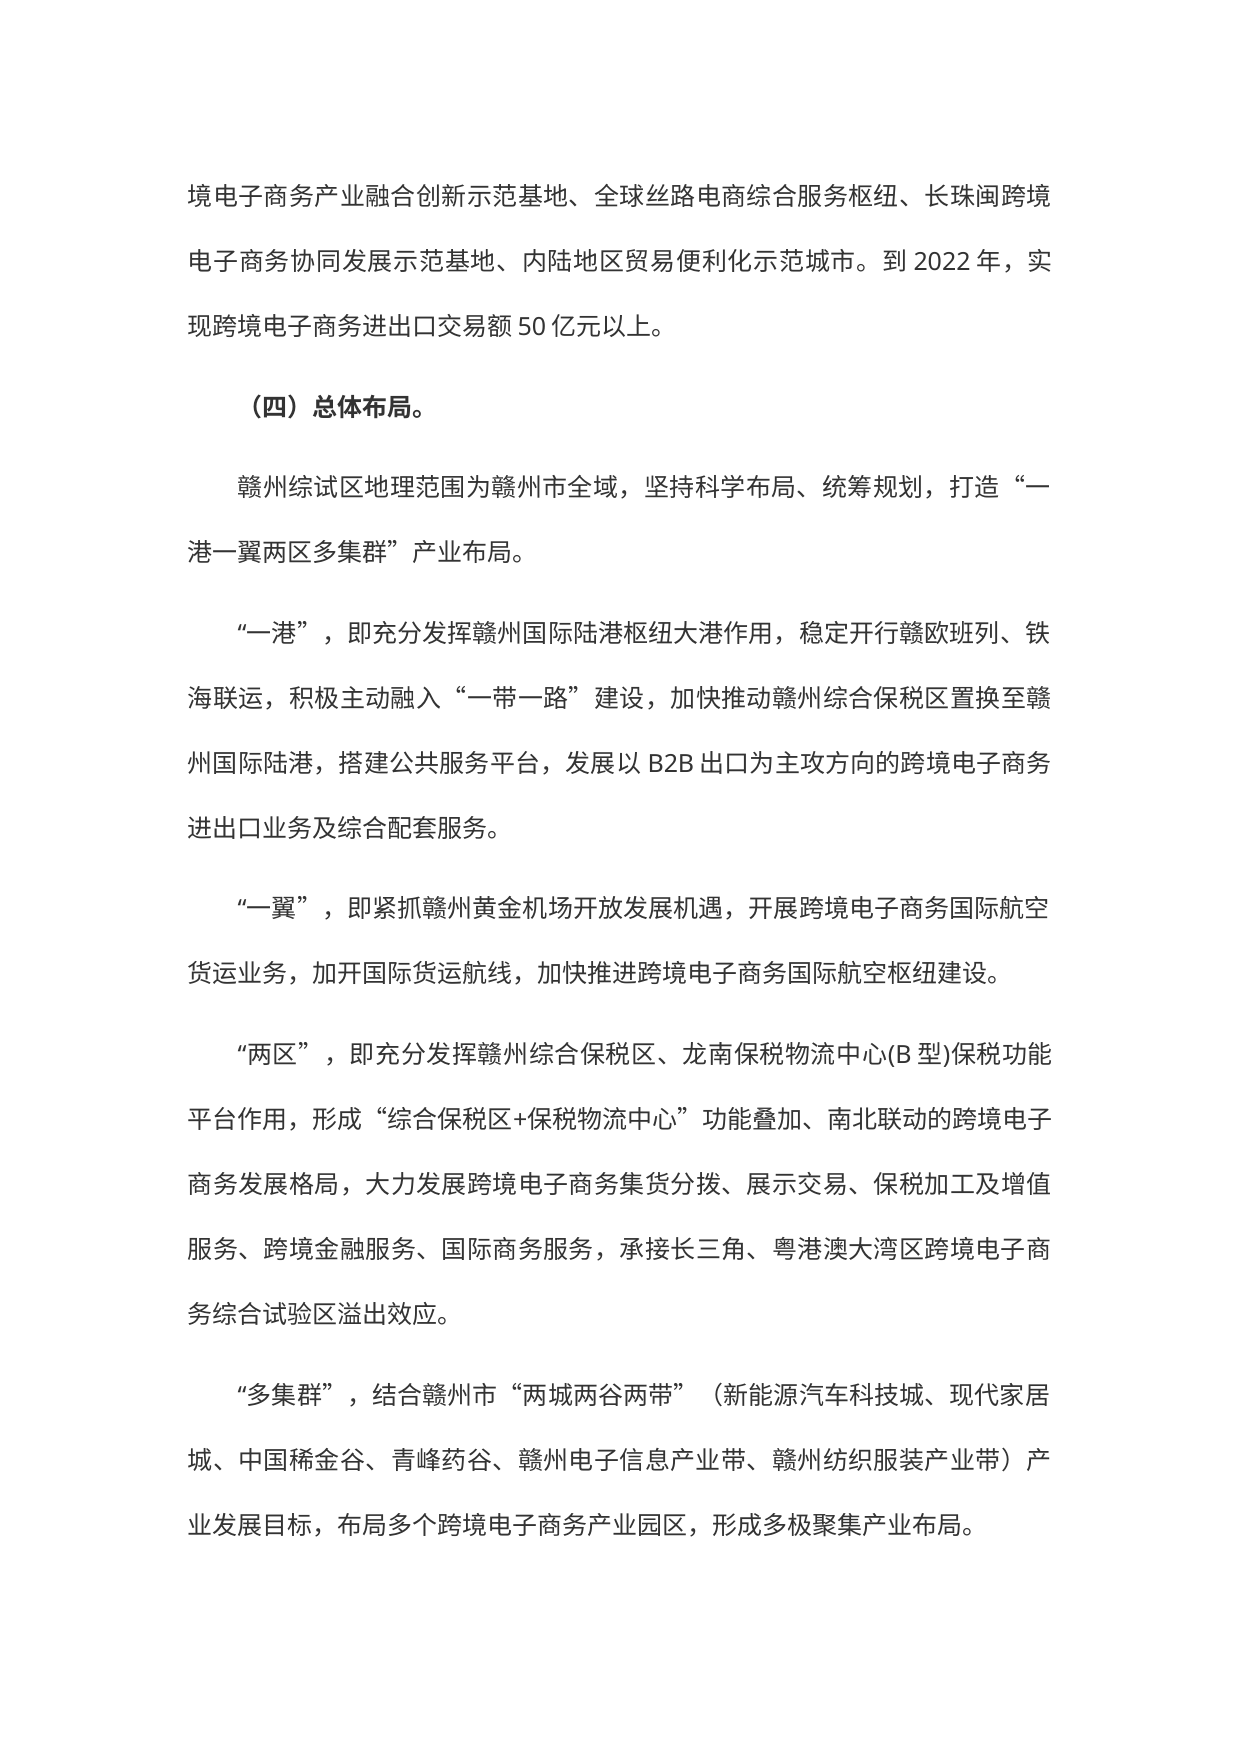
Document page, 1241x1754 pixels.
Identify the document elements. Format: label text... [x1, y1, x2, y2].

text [187, 162, 1053, 357]
text “两区”，即充分发挥赣州综合保税区、龙南保税物流中心(B型)保税功能平台作用，形成“综合保税区+保税物流中心”功能叠加、南北联动的跨境电子商务发展格局，大力发展跨境电子商务集货分拨、展示交易、保税加工及增值服务、跨境金融服务、国际商务服务，承接长三角、粤港澳大湾区跨境电子商务综合试验区溢出效应。 [187, 1020, 1053, 1345]
text 赣州综试区地理范围为赣州市全域，坚持科学布局、统筹规划，打造“一港一翼两区多集群”产业布局。 [187, 453, 1053, 583]
text “一港”，即充分发挥赣州国际陆港枢纽大港作用，稳定开行赣欧班列、铁海联运，积极主动融入“一带一路”建设，加快推动赣州综合保税区置换至赣州国际陆港，搭建公共服务平台，发展以B2B出口为主攻方向的跨境电子商务进出口业务及综合配套服务。 [187, 599, 1053, 859]
text （四）总体布局。 [187, 373, 1053, 438]
text “多集群”，结合赣州市“两城两谷两带”（新能源汽车科技城、现代家居城、中国稀金谷、青峰药谷、赣州电子信息产业带、赣州纺织服装产业带）产业发展目标，布局多个跨境电子商务产业园区，形成多极聚集产业布局。 [187, 1361, 1053, 1556]
text “一翼”，即紧抓赣州黄金机场开放发展机遇，开展跨境电子商务国际航空货运业务，加开国际货运航线，加快推进跨境电子商务国际航空枢纽建设。 [187, 874, 1053, 1004]
